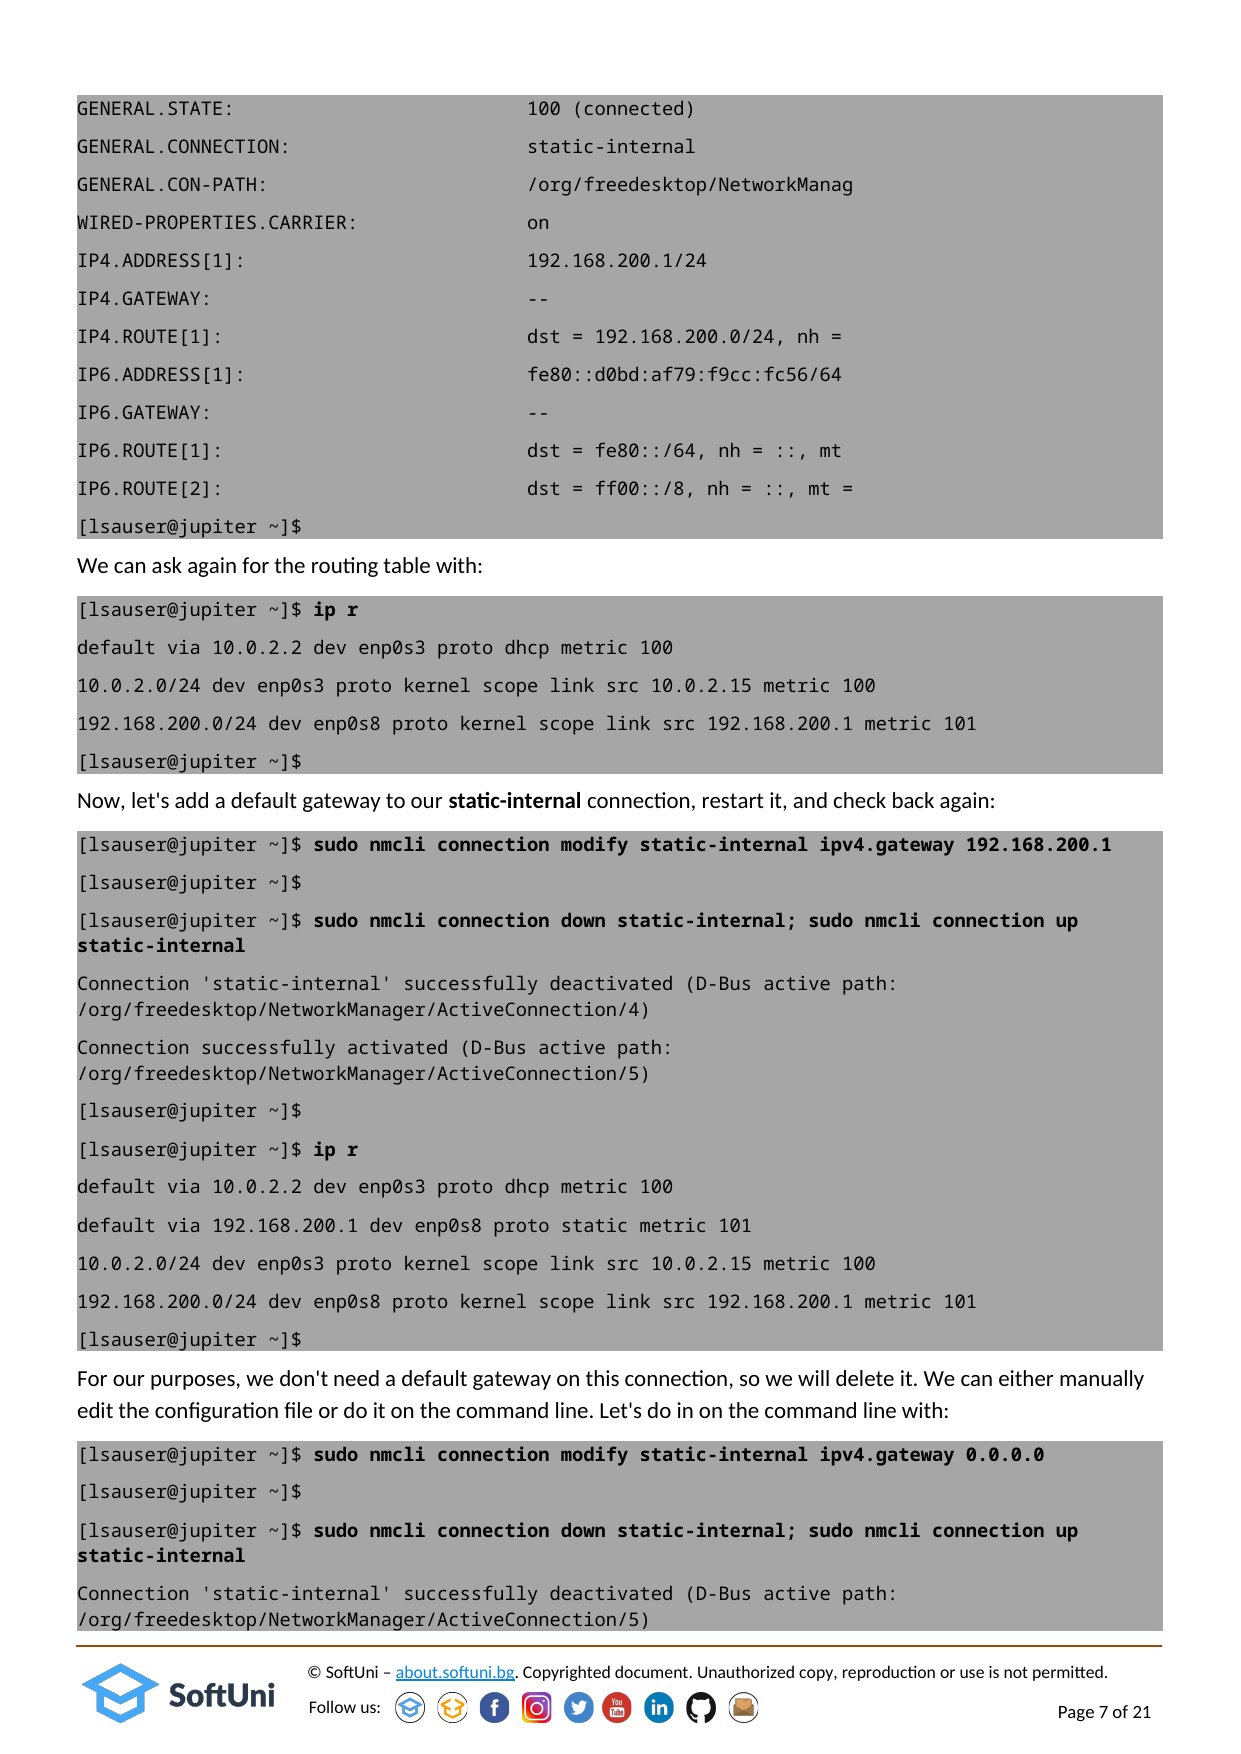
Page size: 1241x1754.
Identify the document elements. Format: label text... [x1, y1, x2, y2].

text [lsauser@jupiter ~]$ [77, 869, 1163, 895]
picture [602, 1692, 632, 1723]
picture [522, 1692, 552, 1723]
text IP6.ADDRESS[1]: fe80::d0bd:af79:f9cc:fc56/64 [77, 362, 1163, 387]
text [lsauser@jupiter ~]$ [77, 514, 1163, 539]
text [lsauser@jupiter ~]$ ip r [77, 1136, 1163, 1161]
text 10.0.2.0/24 dev enp0s3 proto kernel scope link src 10.0.2.15 metric 100 [77, 672, 1163, 698]
text default via 10.0.2.2 dev enp0s3 proto dhcp metric 100 [77, 1174, 1163, 1199]
text Now, let's add a default gateway to our static-internal connection, restart it, and check back again: [77, 786, 1163, 814]
picture [564, 1692, 594, 1723]
text [lsauser@jupiter ~]$ [77, 748, 1163, 774]
picture [658, 1705, 667, 1714]
text [lsauser@jupiter ~]$ [77, 1326, 1163, 1351]
text Connection 'static-internal' successfully deactivated (D-Bus active path: /org/freedesktop/NetworkManager/ActiveConnection/5) [77, 1580, 1163, 1631]
text IP6.ROUTE[1]: dst = fe80::/64, nh = ::, mt [77, 438, 1163, 463]
text [lsauser@jupiter ~]$ [77, 1098, 1163, 1123]
text IP6.ROUTE[2]: dst = ff00::/8, nh = ::, mt = [77, 476, 1163, 501]
text IP6.GATEWAY: -- [77, 399, 1163, 425]
text Connection 'static-internal' successfully deactivated (D-Bus active path: /org/freedesktop/NetworkManager/ActiveConnection/4) [77, 971, 1163, 1022]
text IP4.ROUTE[1]: dst = 192.168.200.0/24, nh = [77, 323, 1163, 349]
text [lsauser@jupiter ~]$ ip r [77, 596, 1163, 622]
text 192.168.200.0/24 dev enp0s8 proto kernel scope link src 192.168.200.1 metric 101 [77, 710, 1163, 736]
text 10.0.2.0/24 dev enp0s3 proto kernel scope link src 10.0.2.15 metric 100 [77, 1250, 1163, 1275]
text [lsauser@jupiter ~]$ sudo nmcli connection down static-internal; sudo nmcli connection up static-internal [77, 907, 1163, 958]
text WIRED-PROPERTIES.CARRIER: on [77, 209, 1163, 235]
picture [437, 1692, 468, 1723]
text [lsauser@jupiter ~]$ sudo nmcli connection modify static-internal ipv4.gateway 192.168.200.1 [77, 831, 1163, 857]
picture [395, 1692, 425, 1723]
picture [665, 1692, 674, 1701]
picture [75, 1658, 281, 1729]
picture [665, 1714, 674, 1723]
text [lsauser@jupiter ~]$ sudo nmcli connection modify static-internal ipv4.gateway 0.0.0.0 [77, 1441, 1163, 1466]
text GENERAL.CON-PATH: /org/freedesktop/NetworkManag [77, 171, 1163, 197]
text [lsauser@jupiter ~]$ [77, 1479, 1163, 1504]
text IP4.ADDRESS[1]: 192.168.200.1/24 [77, 247, 1163, 273]
picture [686, 1692, 716, 1723]
text default via 10.0.2.2 dev enp0s3 proto dhcp metric 100 [77, 634, 1163, 660]
text GENERAL.CONNECTION: static-internal [77, 133, 1163, 159]
picture [728, 1692, 759, 1723]
text IP4.GATEWAY: -- [77, 286, 1163, 311]
picture [644, 1692, 653, 1701]
text default via 192.168.200.1 dev enp0s8 proto static metric 101 [77, 1212, 1163, 1237]
text [lsauser@jupiter ~]$ sudo nmcli connection down static-internal; sudo nmcli connection up static-internal [77, 1517, 1163, 1568]
text Connection successfully activated (D-Bus active path: /org/freedesktop/NetworkManager/ActiveConnection/5) [77, 1034, 1163, 1085]
picture [644, 1714, 653, 1723]
text GENERAL.STATE: 100 (connected) [77, 95, 1163, 121]
text 192.168.200.0/24 dev enp0s8 proto kernel scope link src 192.168.200.1 metric 101 [77, 1288, 1163, 1313]
text For our purposes, we don't need a default gateway on this connection, so we will delete it. We can either manually edit the configuration file or do it on the command line. Let's do in on the command line with: [77, 1364, 1163, 1424]
picture [479, 1692, 510, 1723]
text We can ask again for the routing table with: [77, 552, 1163, 580]
